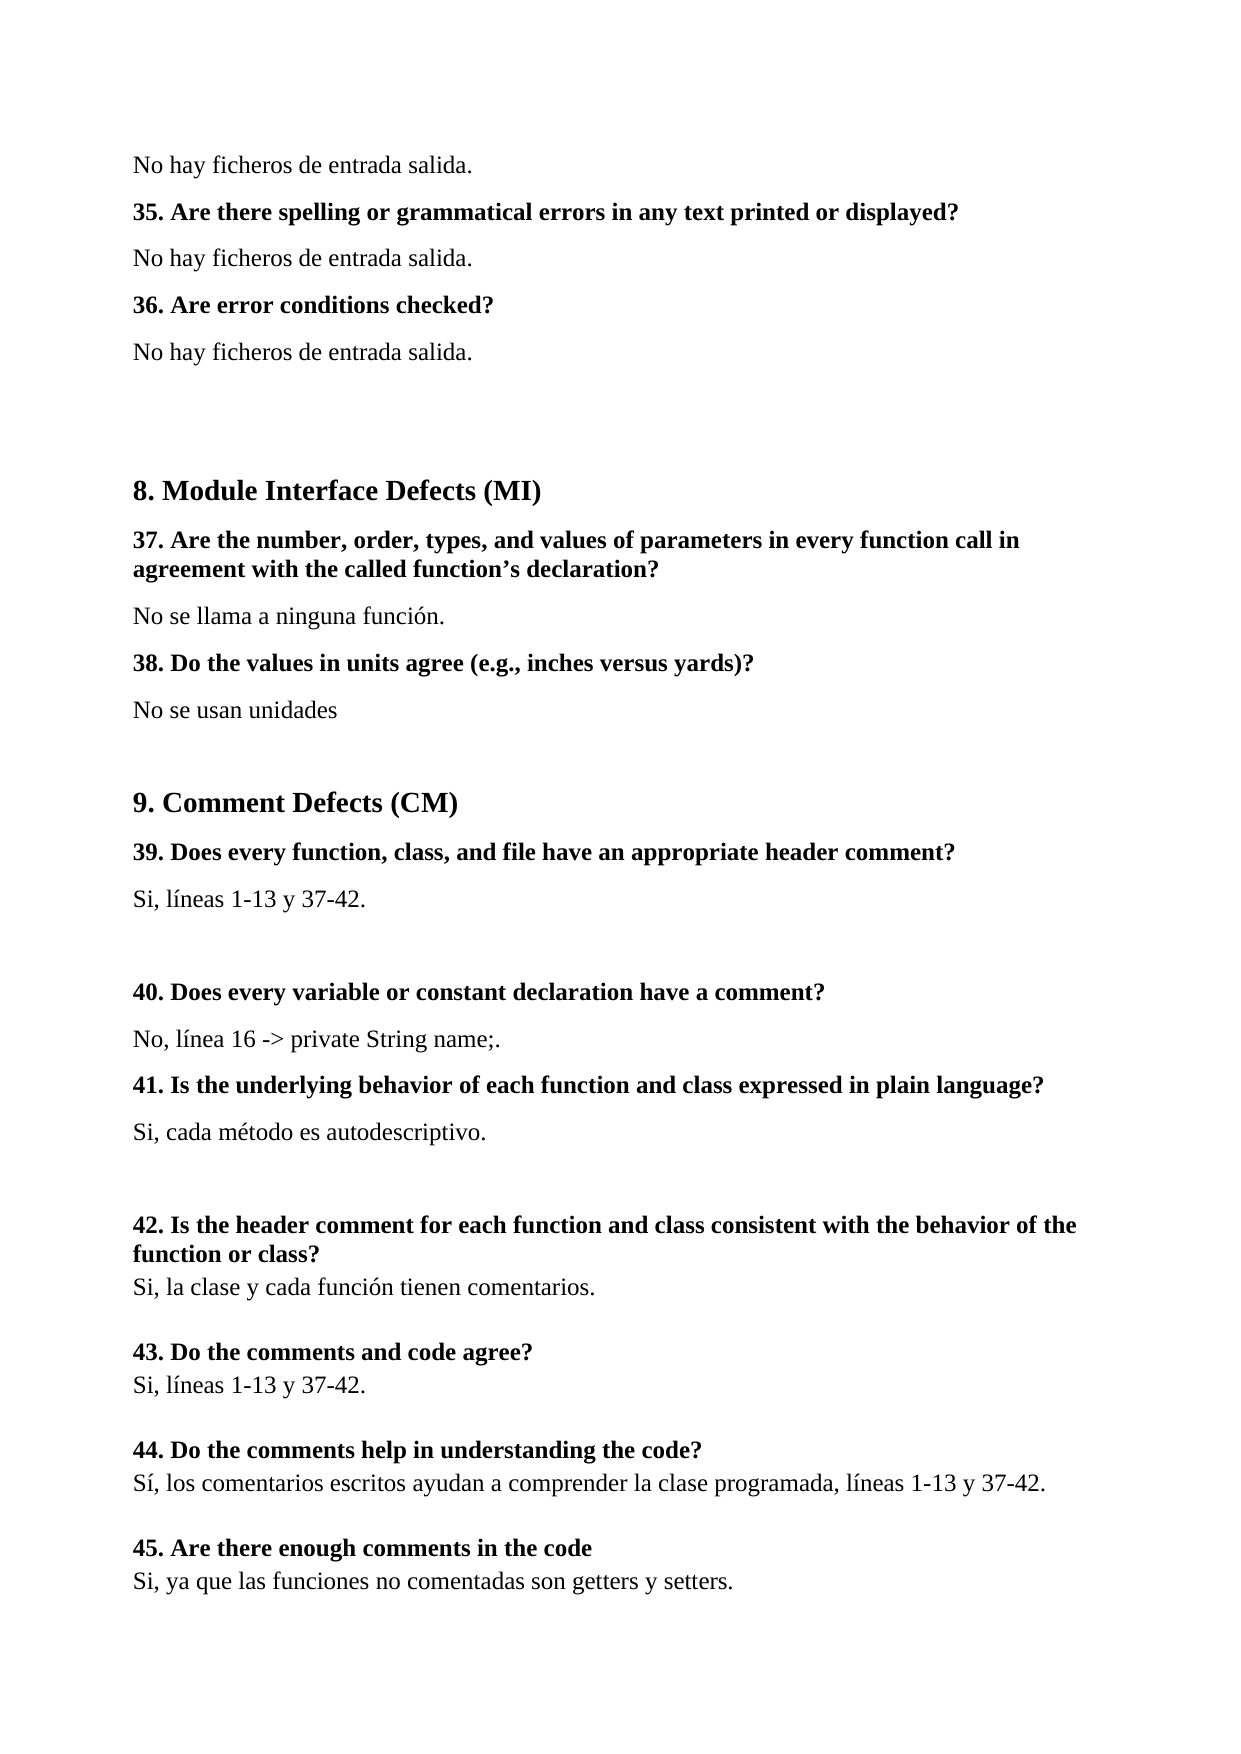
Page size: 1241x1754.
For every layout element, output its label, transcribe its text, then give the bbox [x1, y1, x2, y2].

text 37. Are the number, order, types, and values of parameters in every function call in agreement with the called function’s declaration? [133, 525, 1090, 582]
text No hay ficheros de entrada salida. [133, 243, 1090, 272]
text Si, cada método es autodescriptivo. [133, 1117, 1090, 1146]
text 36. Are error conditions checked? [133, 290, 1090, 319]
text 35. Are there spelling or grammatical errors in any text printed or displayed? [133, 197, 1090, 225]
text Si, ya que las funciones no comentadas son getters y setters. [133, 1566, 1090, 1595]
text 45. Are there enough comments in the code [133, 1533, 1090, 1562]
text 39. Does every function, class, and file have an appropriate header comment? [133, 837, 1090, 866]
text 38. Do the values in units agree (e.g., inches versus yards)? [133, 648, 1090, 677]
text 8. Module Interface Defects (MI) [133, 473, 1090, 507]
text 44. Do the comments help in understanding the code? [133, 1435, 1090, 1464]
text No hay ficheros de entrada salida. [133, 150, 1090, 179]
text No se usan unidades [133, 695, 1090, 724]
text Sí, los comentarios escritos ayudan a comprender la clase programada, líneas 1-13 y 37-42. [133, 1468, 1090, 1497]
text No se llama a ninguna función. [133, 601, 1090, 630]
text Si, la clase y cada función tienen comentarios. [133, 1272, 1090, 1301]
text 42. Is the header comment for each function and class consistent with the behavior of the function or class? [133, 1210, 1090, 1268]
text 41. Is the underlying behavior of each function and class expressed in plain language? [133, 1070, 1090, 1099]
text No hay ficheros de entrada salida. [133, 337, 1090, 365]
text 40. Does every variable or constant declaration have a comment? [133, 977, 1090, 1006]
text Si, líneas 1-13 y 37-42. [133, 884, 1090, 912]
text Si, líneas 1-13 y 37-42. [133, 1370, 1090, 1399]
text 43. Do the comments and code agree? [133, 1337, 1090, 1366]
text No, línea 16 -> private String name;. [133, 1024, 1090, 1052]
text 9. Comment Defects (CM) [133, 786, 1090, 819]
